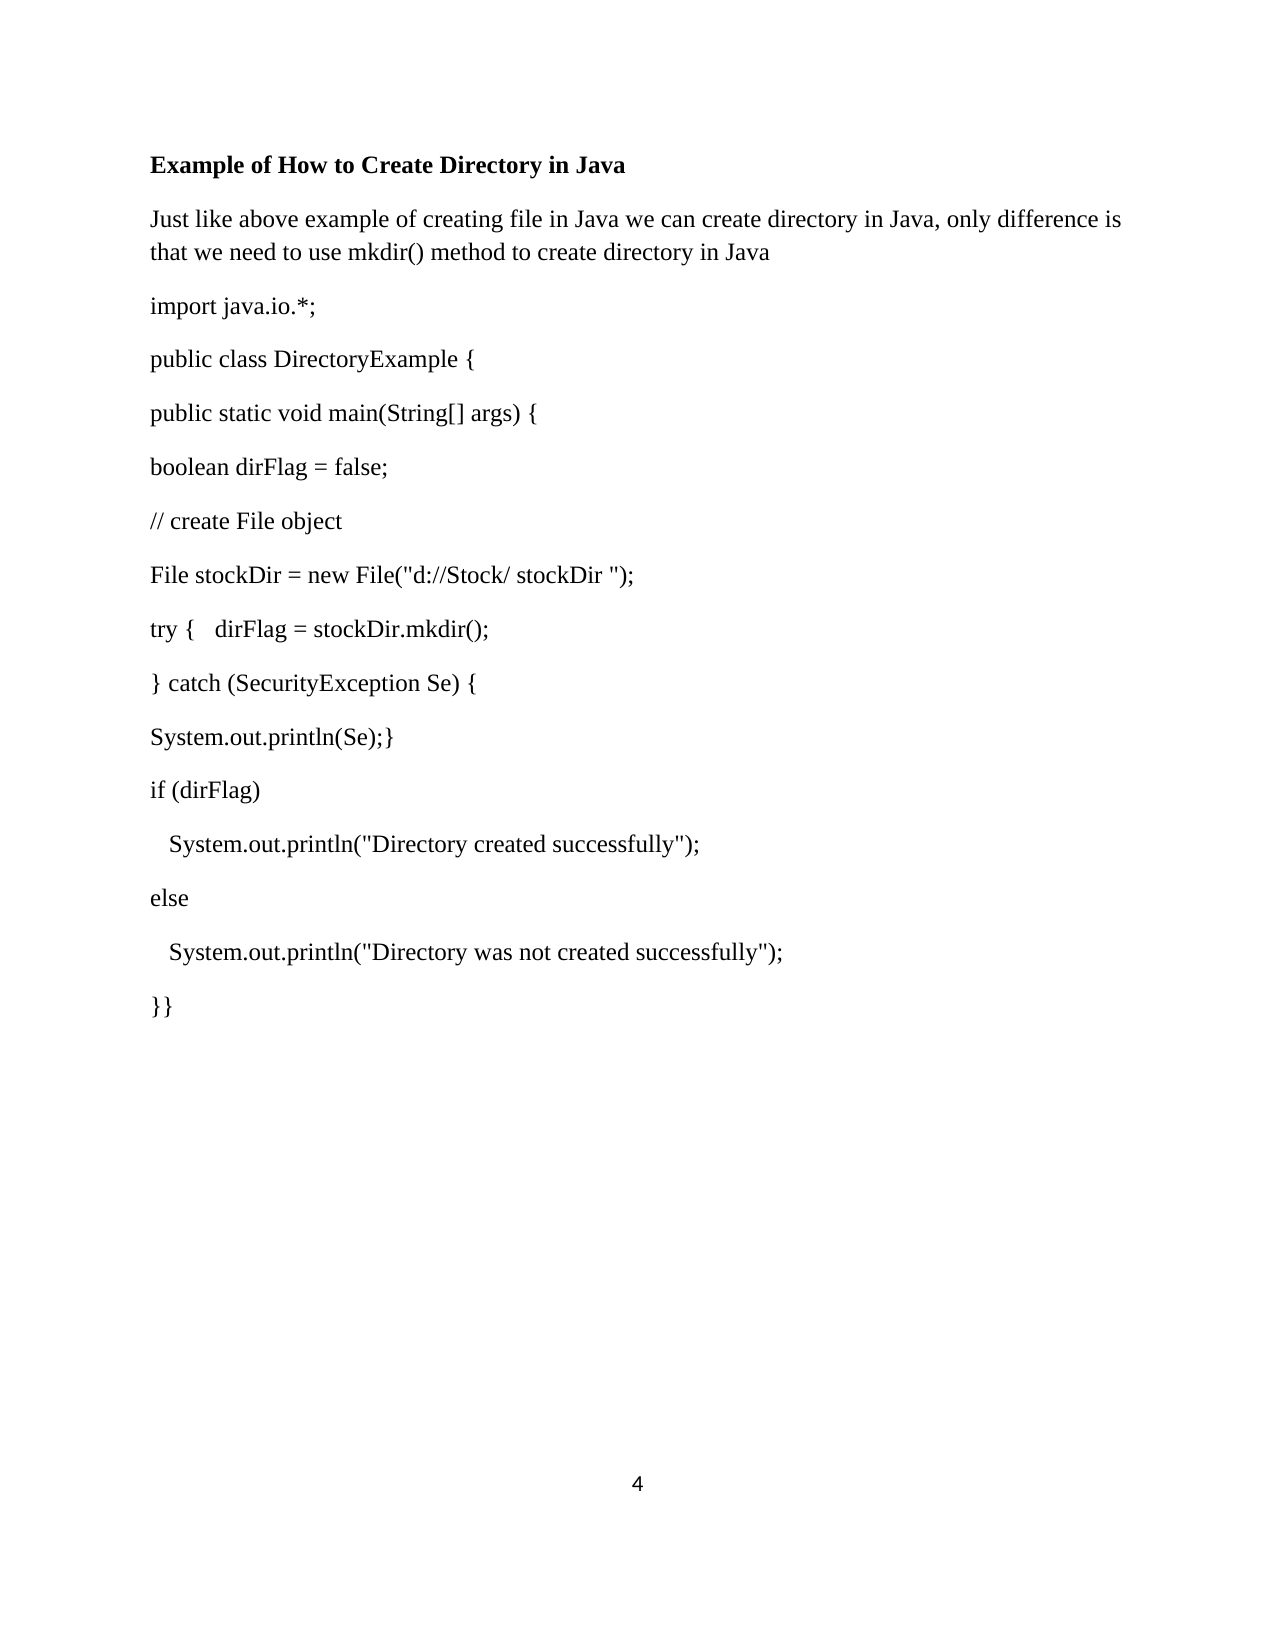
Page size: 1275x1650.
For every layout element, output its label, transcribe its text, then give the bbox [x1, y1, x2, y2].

text File stockDir = new File("d://Stock/ stockDir "); [150, 560, 1125, 589]
text boolean dirFlag = false; [150, 452, 1125, 481]
text System.out.println(Se);} [150, 722, 1125, 750]
text }} [150, 991, 1125, 1019]
text // create File object [150, 506, 1125, 535]
text if (dirFlag) [150, 775, 1125, 804]
text System.out.println("Directory created successfully"); [150, 829, 1125, 858]
text public class DirectoryExample { [150, 344, 1125, 373]
text Example of How to Create Directory in Java [150, 150, 1125, 179]
text else [150, 883, 1125, 912]
text System.out.println("Directory was not created successfully"); [150, 937, 1125, 966]
text Just like above example of creating file in Java we can create directory in Java, only difference is that we need to use mkdir() method to create directory in Java [150, 204, 1125, 266]
text try { dirFlag = stockDir.mkdir(); [150, 614, 1125, 643]
text public static void main(String[] args) { [150, 398, 1125, 427]
text import java.io.*; [150, 291, 1125, 319]
text } catch (SecurityException Se) { [150, 668, 1125, 696]
